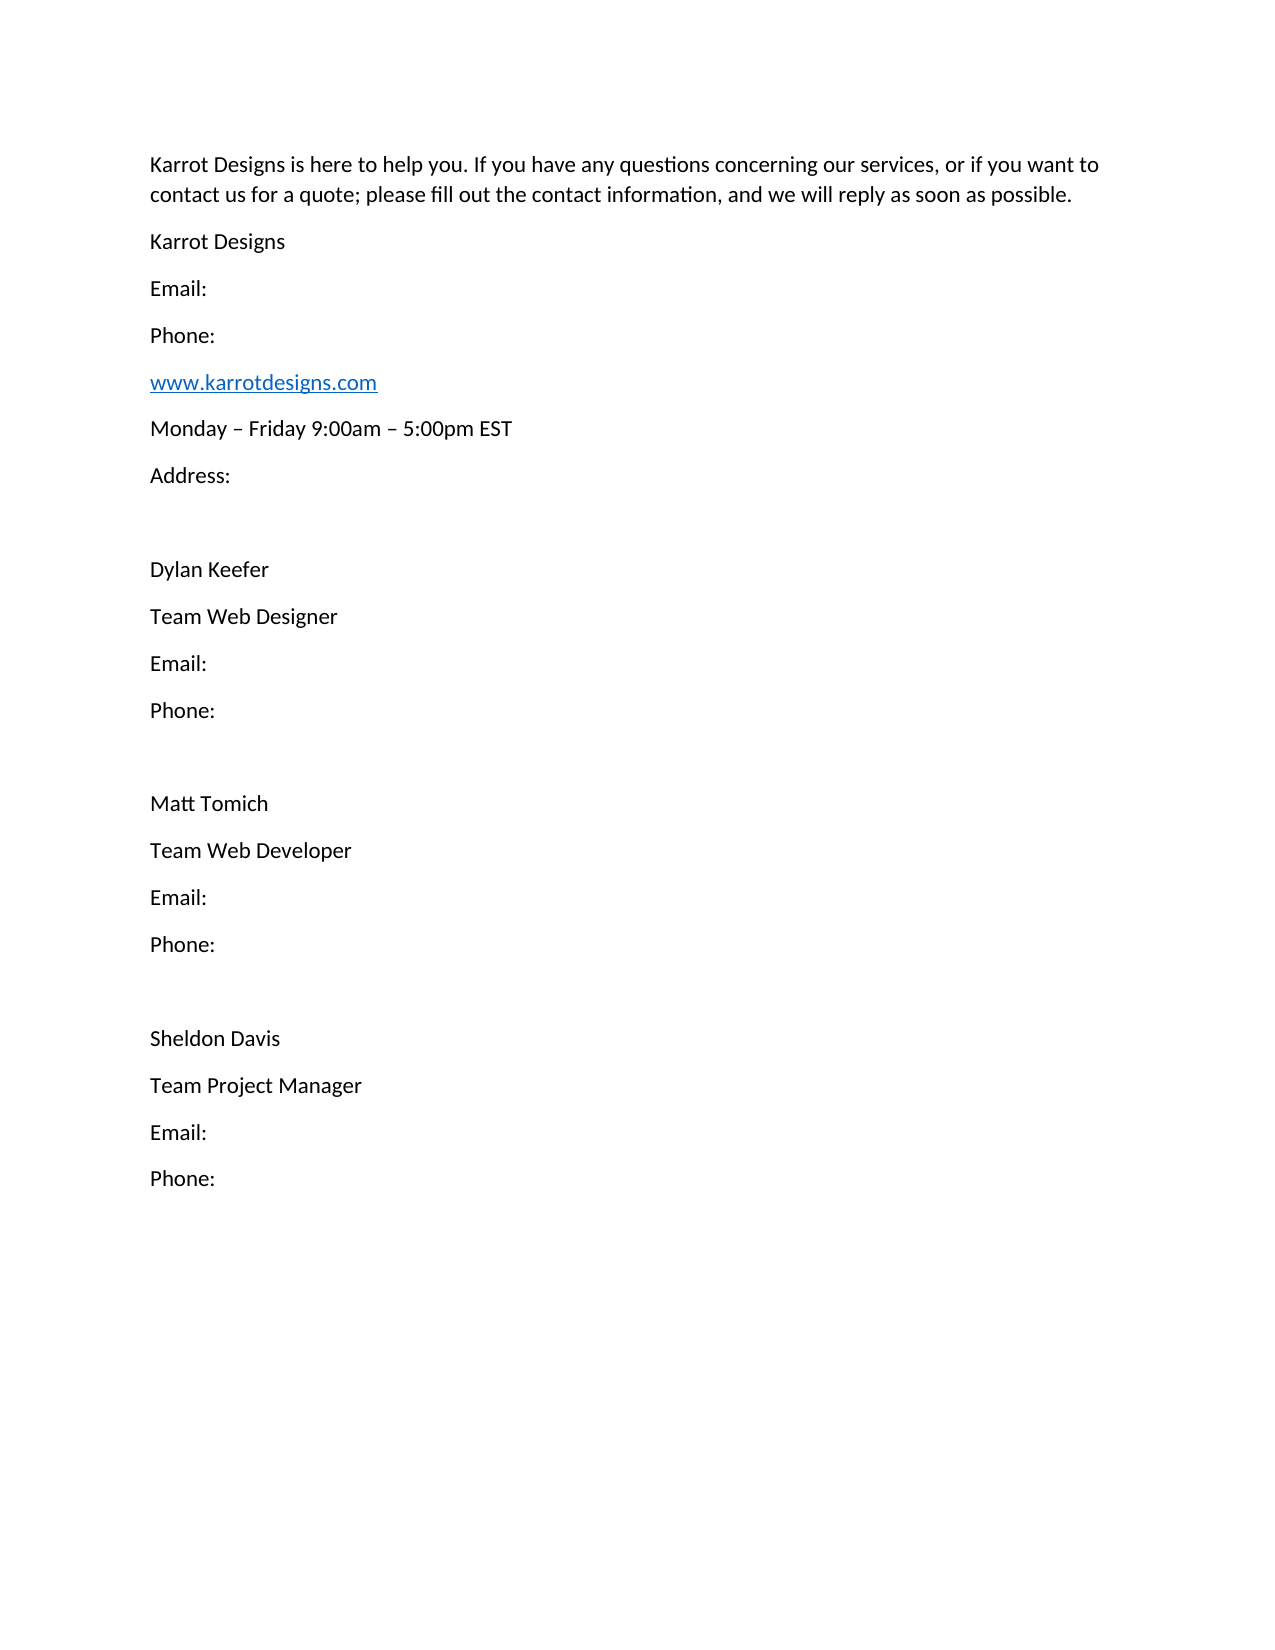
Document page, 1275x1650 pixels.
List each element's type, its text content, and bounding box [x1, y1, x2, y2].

text Dylan Keefer [150, 555, 1125, 583]
text Team Web Designer [150, 602, 1125, 630]
text Team Web Developer [150, 836, 1125, 864]
text Monday – Friday 9:00am – 5:00pm EST [150, 414, 1125, 443]
text www.karrotdesigns.com [150, 368, 1125, 396]
text Matt Tomich [150, 789, 1125, 818]
text Sheldon Davis [150, 1024, 1125, 1052]
text Karrot Designs [150, 227, 1125, 255]
text Email: [150, 649, 1125, 677]
text Phone: [150, 930, 1125, 958]
text Team Project Manager [150, 1071, 1125, 1099]
text Email: [150, 1118, 1125, 1146]
text Email: [150, 883, 1125, 911]
text Phone: [150, 321, 1125, 349]
text Phone: [150, 696, 1125, 724]
text Email: [150, 274, 1125, 302]
text Phone: [150, 1164, 1125, 1193]
text Karrot Designs is here to help you. If you have any questions concerning our services, or if you want to contact us for a quote; please fill out the contact information, and we will reply as soon as possible. [150, 150, 1125, 208]
text Address: [150, 461, 1125, 489]
